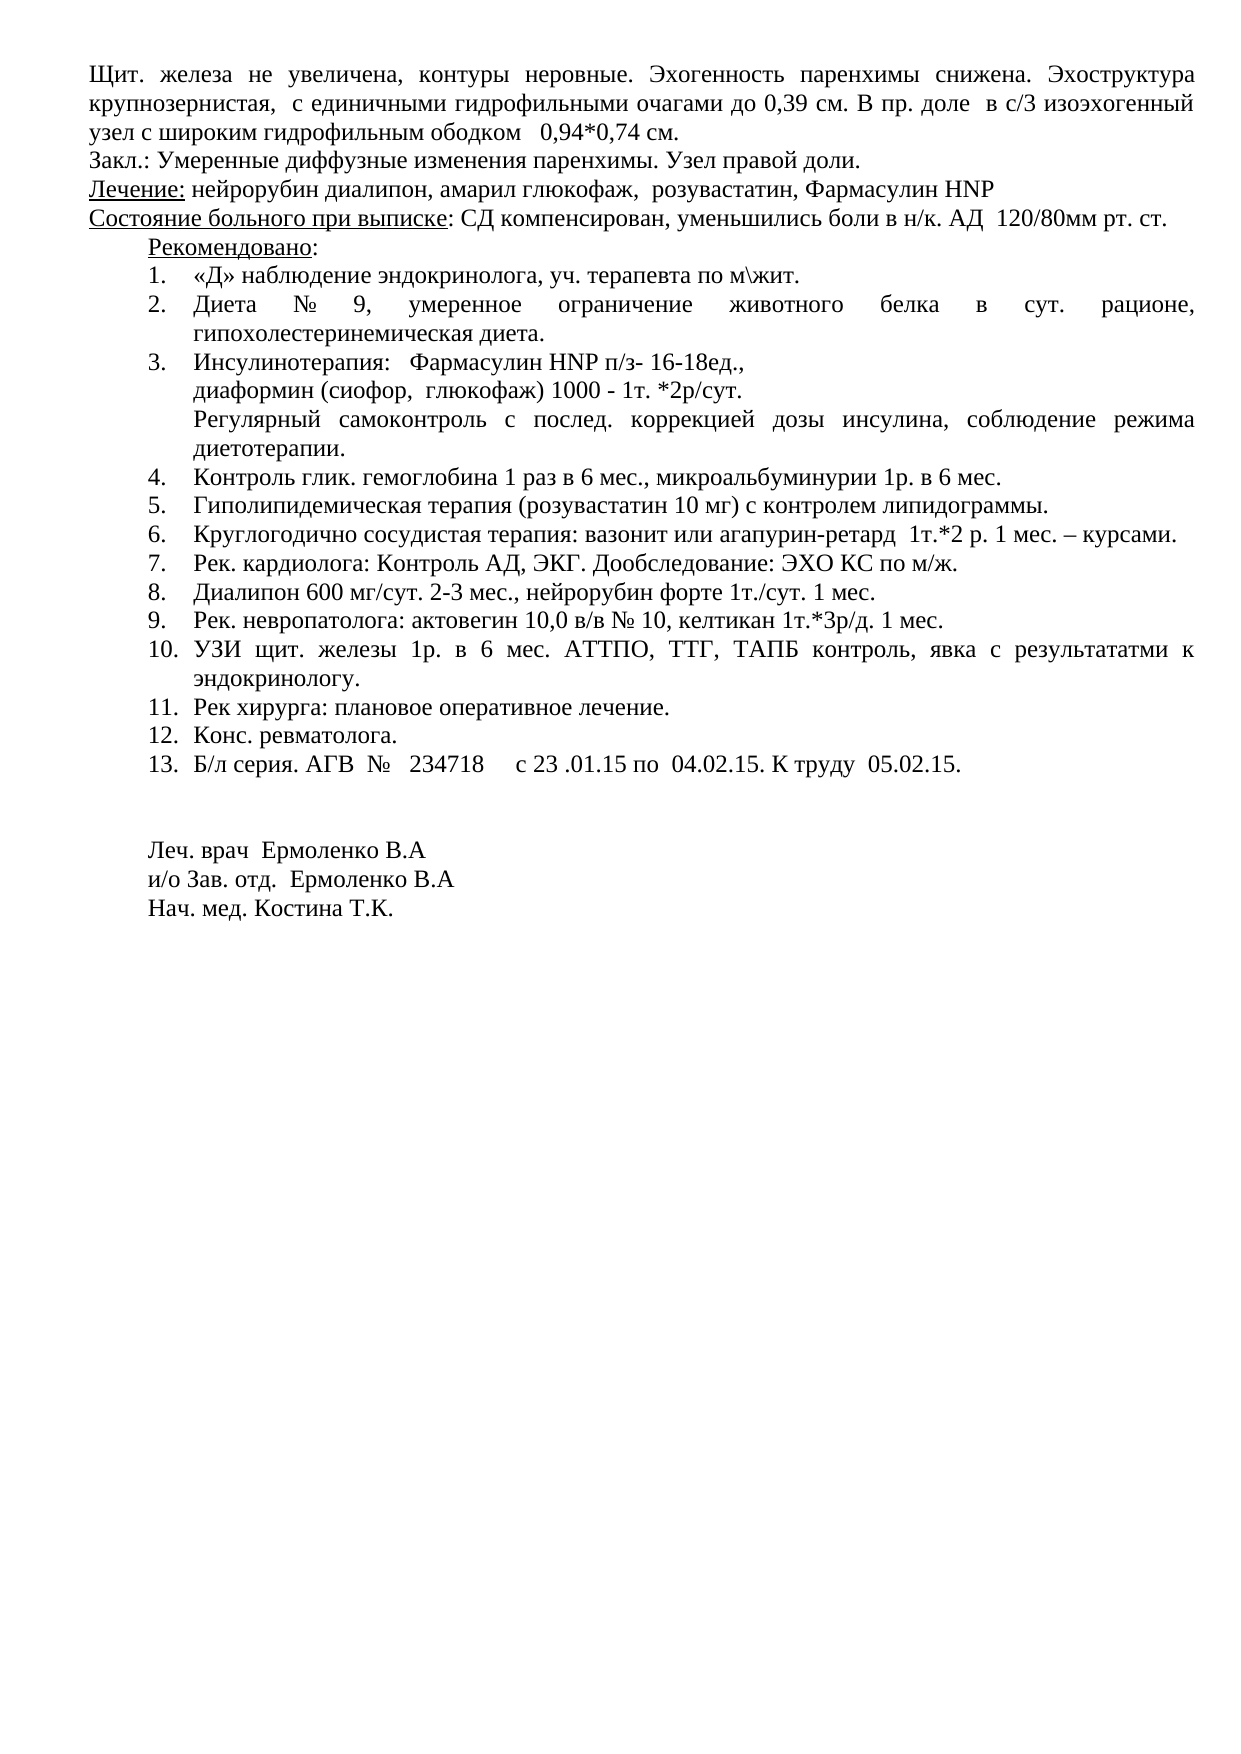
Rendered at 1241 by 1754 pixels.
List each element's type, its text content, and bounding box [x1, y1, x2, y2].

list Диалипон 600 мг/сут. 2-3 мес., нейрорубин форте 1т./сут. 1 мес. [148, 577, 1196, 605]
list Гиполипидемическая терапия (розувастатин 10 мг) с контролем липидограммы. [148, 490, 1196, 519]
text Щит. железа не увеличена, контуры неровные. Эхогенность паренхимы снижена. Эхоструктура крупнозернистая, с единичными гидрофильными очагами до 0,39 см. В пр. доле в с/3 изоэхогенный узел с широким гидрофильным ободком 0,94*0,74 см. [89, 59, 1196, 145]
list Рек хирурга: плановое оперативное лечение. [148, 692, 1196, 720]
list Рек. невропатолога: актовегин 10,0 в/в № 10, келтикан 1т.*3р/д. 1 мес. [148, 605, 1196, 634]
text Нач. мед. Костина Т.К. [148, 893, 1196, 922]
list Инсулинотерапия: Фармасулин НNР п/з- 16-18ед., [148, 347, 1196, 375]
list Диета № 9, умеренное ограничение животного белка в сут. рационе, гипохолестеринемическая диета. [148, 289, 1196, 347]
text Регулярный самоконтроль с послед. коррекцией дозы инсулина, соблюдение режима диетотерапии. [193, 404, 1196, 462]
list Контроль глик. гемоглобина 1 раз в 6 мес., микроальбуминурии 1р. в 6 мес. [148, 462, 1196, 490]
list Конс. ревматолога. [148, 720, 1196, 749]
text Закл.: Умеренные диффузные изменения паренхимы. Узел правой доли. [89, 145, 1196, 174]
list Б/л серия. АГВ № 234718 с 23 .01.15 по 04.02.15. К труду 05.02.15. [148, 749, 1196, 778]
text диаформин (сиофор, глюкофаж) 1000 - 1т. *2р/сут. [193, 375, 1196, 404]
list Круглогодично сосудистая терапия: вазонит или агапурин-ретард 1т.*2 р. 1 мес. – курсами. [148, 519, 1196, 548]
list Рек. кардиолога: Контроль АД, ЭКГ. Дообследование: ЭХО КС по м/ж. [148, 548, 1196, 577]
subtitle Леч. врач Ермоленко В.А [148, 835, 1196, 864]
list «Д» наблюдение эндокринолога, уч. терапевта по м\жит. [148, 260, 1196, 289]
text Состояние больного при выписке: СД компенсирован, уменьшились боли в н/к. АД 120/80мм рт. ст. [89, 203, 1196, 232]
list УЗИ щит. железы 1р. в 6 мес. АТТПО, ТТГ, ТАПБ контроль, явка с результататми к эндокринологу. [148, 634, 1196, 692]
text Рекомендовано: [148, 232, 1196, 260]
text и/о Зав. отд. Ермоленко В.А [148, 864, 1196, 893]
text Лечение: нейрорубин диалипон, амарил глюкофаж, розувастатин, Фармасулин НNР [89, 174, 1196, 203]
